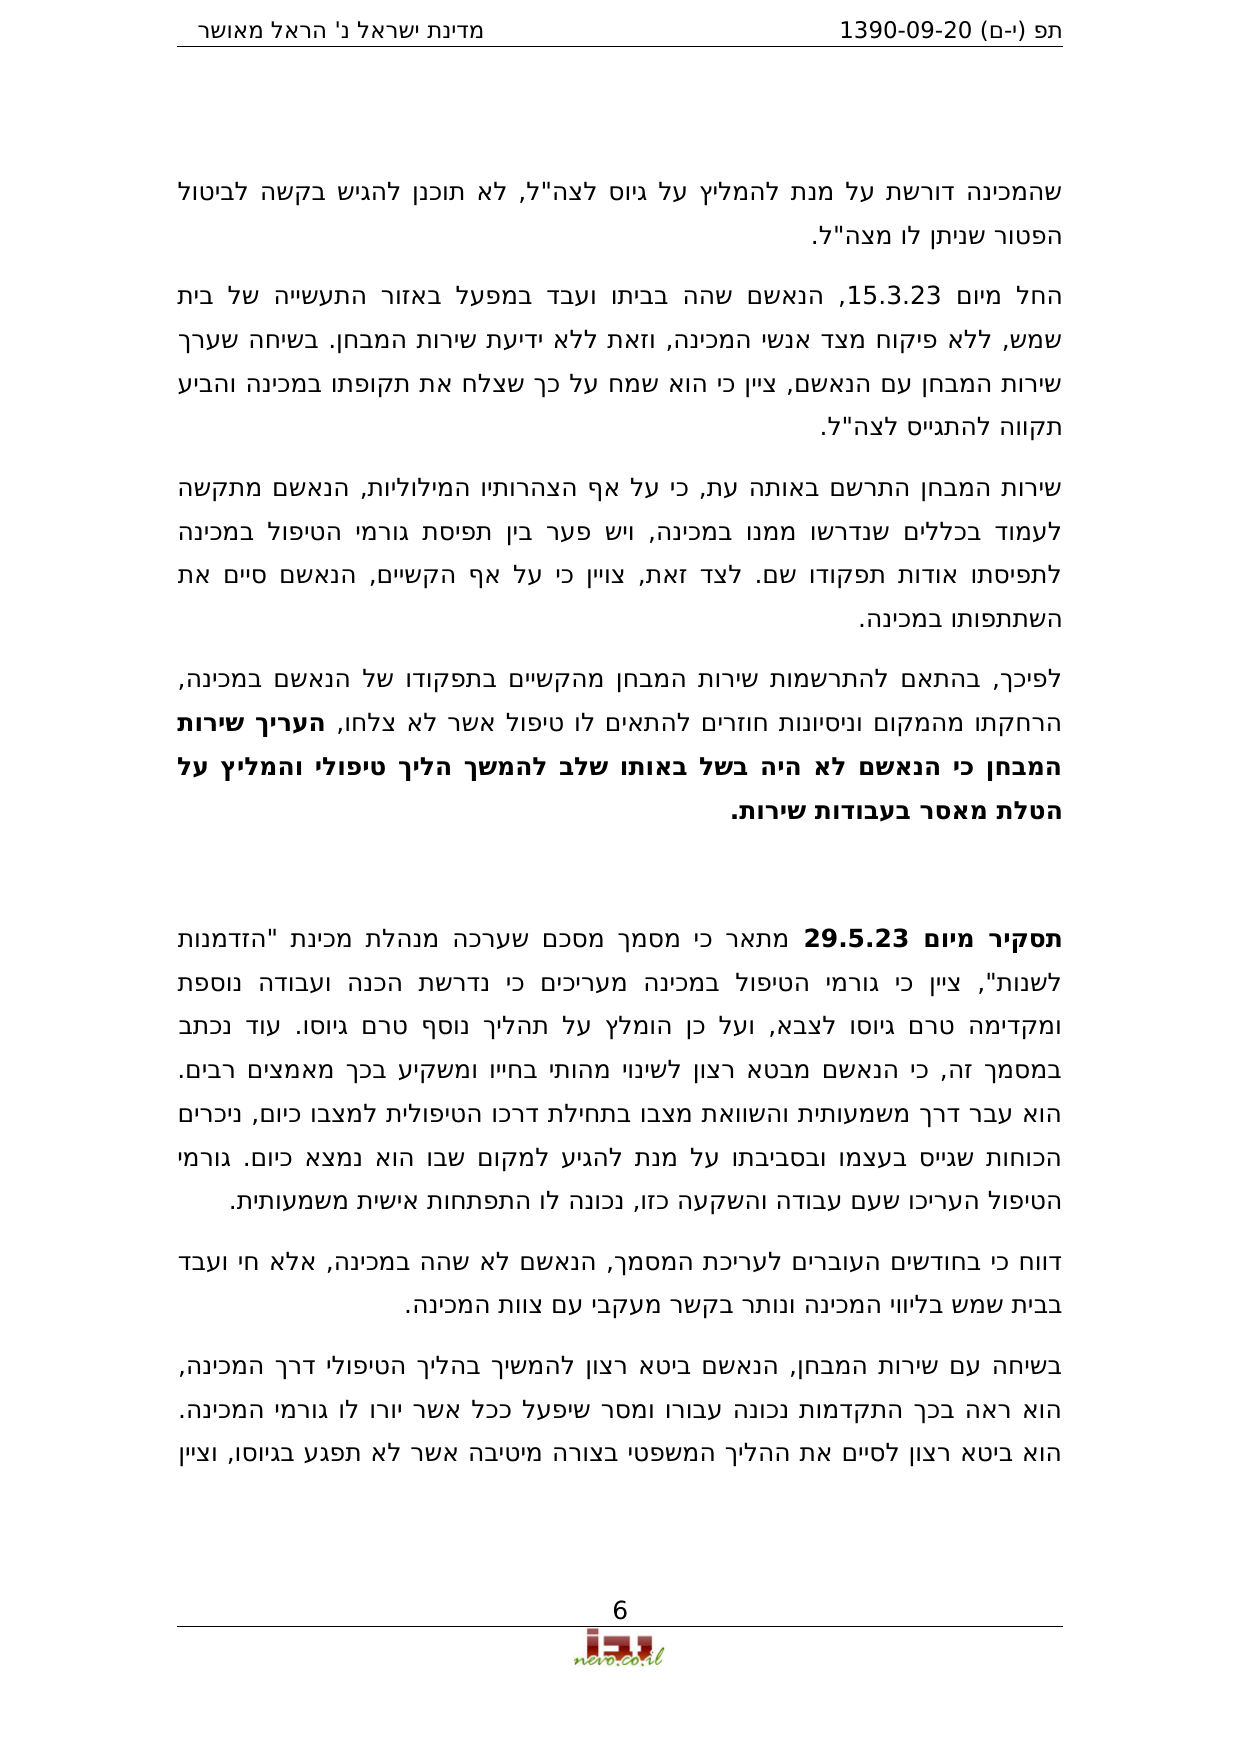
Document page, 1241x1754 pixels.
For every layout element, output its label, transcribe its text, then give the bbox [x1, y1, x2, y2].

text לפיכך, בהתאם להתרשמות שירות המבחן מהקשיים בתפקודו של הנאשם במכינה, הרחקתו מהמקום וניסיונות חוזרים להתאים לו טיפול אשר לא צלחו, העריך שירות המבחן כי הנאשם לא היה בשל באותו שלב להמשך הליך טיפולי והמליץ על הטלת מאסר בעבודות שירות. [177, 665, 1063, 825]
text החל מיום 15.3.23, הנאשם שהה בביתו ועבד במפעל באזור התעשייה של בית שמש, ללא פיקוח מצד אנשי המכינה, וזאת ללא ידיעת שירות המבחן. בשיחה שערך שירות המבחן עם הנאשם, ציין כי הוא שמח על כך שצלח את תקופתו במכינה והביע תקווה להתגייס לצה"ל. [177, 281, 1063, 442]
text תסקיר מיום 29.5.23 מתאר כי מסמך מסכם שערכה מנהלת מכינת "הזדמנות לשנות", ציין כי גורמי הטיפול במכינה מעריכים כי נדרשת הכנה ועבודה נוספת ומקדימה טרם גיוסו לצבא, ועל כן הומלץ על תהליך נוסף טרם גיוסו. עוד נכתב במסמך זה, כי הנאשם מבטא רצון לשינוי מהותי בחייו ומשקיע בכך מאמצים רבים. הוא עבר דרך משמעותית והשוואת מצבו בתחילת דרכו הטיפולית למצבו כיום, ניכרים הכוחות שגייס בעצמו ובסביבתו על מנת להגיע למקום שבו הוא נמצא כיום. גורמי הטיפול העריכו שעם עבודה והשקעה כזו, נכונה לו התפתחות אישית משמעותית. [177, 924, 1063, 1216]
text שירות המבחן התרשם באותה עת, כי על אף הצהרותיו המילוליות, הנאשם מתקשה לעמוד בכללים שנדרשו ממנו במכינה, ויש פער בין תפיסת גורמי הטיפול במכינה לתפיסתו אודות תפקודו שם. לצד זאת, צויין כי על אף הקשיים, הנאשם סיים את השתתפותו במכינה. [177, 473, 1063, 633]
text דווח כי בחודשים העוברים לעריכת המסמך, הנאשם לא שהה במכינה, אלא חי ועבד בבית שמש בליווי המכינה ונותר בקשר מעקבי עם צוות המכינה. [177, 1247, 1063, 1320]
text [177, 1351, 1063, 1468]
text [177, 177, 1063, 250]
picture [574, 1628, 666, 1667]
